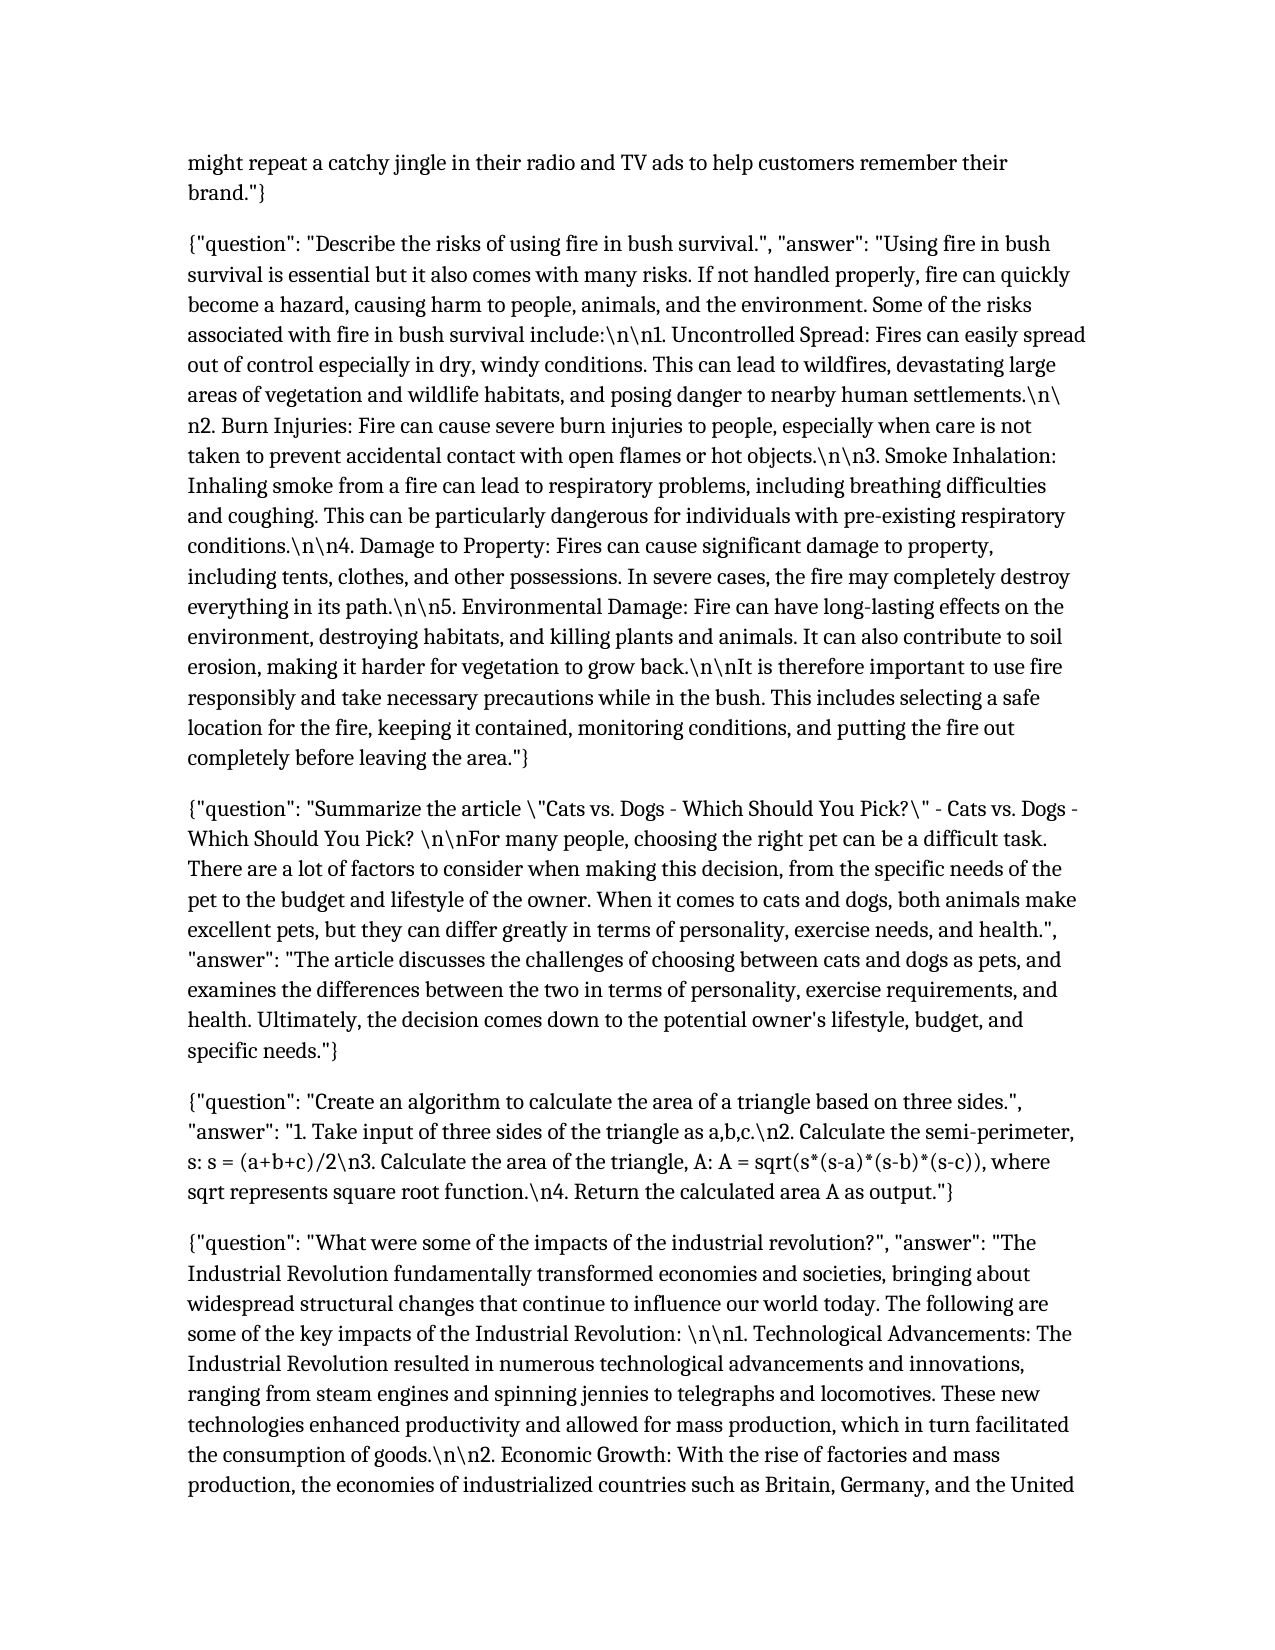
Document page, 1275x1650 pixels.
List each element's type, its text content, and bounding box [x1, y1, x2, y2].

text {"question": "Summarize the article \"Cats vs. Dogs - Which Should You Pick?\" - Cats vs. Dogs - Which Should You Pick? \n\nFor many people, choosing the right pet can be a difficult task. There are a lot of factors to consider when making this decision, from the specific needs of the pet to the budget and lifestyle of the owner. When it comes to cats and dogs, both animals make excellent pets, but they can differ greatly in terms of personality, exercise needs, and health.", "answer": "The article discusses the challenges of choosing between cats and dogs as pets, and examines the differences between the two in terms of personality, exercise requirements, and health. Ultimately, the decision comes down to the potential owner's lifestyle, budget, and specific needs."} [187, 796, 1087, 1064]
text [187, 150, 1087, 207]
text {"question": "Describe the risks of using fire in bush survival.", "answer": "Using fire in bush survival is essential but it also comes with many risks. If not handled properly, fire can quickly become a hazard, causing harm to people, animals, and the environment. Some of the risks associated with fire in bush survival include:\n\n1. Uncontrolled Spread: Fires can easily spread out of control especially in dry, windy conditions. This can lead to wildfires, devastating large areas of vegetation and wildlife habitats, and posing danger to nearby human settlements.\n\n2. Burn Injuries: Fire can cause severe burn injuries to people, especially when care is not taken to prevent accidental contact with open flames or hot objects.\n\n3. Smoke Inhalation: Inhaling smoke from a fire can lead to respiratory problems, including breathing difficulties and coughing. This can be particularly dangerous for individuals with pre-existing respiratory conditions.\n\n4. Damage to Property: Fires can cause significant damage to property, including tents, clothes, and other possessions. In severe cases, the fire may completely destroy everything in its path.\n\n5. Environmental Damage: Fire can have long-lasting effects on the environment, destroying habitats, and killing plants and animals. It can also contribute to soil erosion, making it harder for vegetation to grow back.\n\nIt is therefore important to use fire responsibly and take necessary precautions while in the bush. This includes selecting a safe location for the fire, keeping it contained, monitoring conditions, and putting the fire out completely before leaving the area."} [187, 231, 1087, 771]
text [187, 1230, 1087, 1498]
text {"question": "Create an algorithm to calculate the area of a triangle based on three sides.", "answer": "1. Take input of three sides of the triangle as a,b,c.\n2. Calculate the semi-perimeter, s: s = (a+b+c)/2\n3. Calculate the area of the triangle, A: A = sqrt(s*(s-a)*(s-b)*(s-c)), where sqrt represents square root function.\n4. Return the calculated area A as output."} [187, 1088, 1087, 1206]
